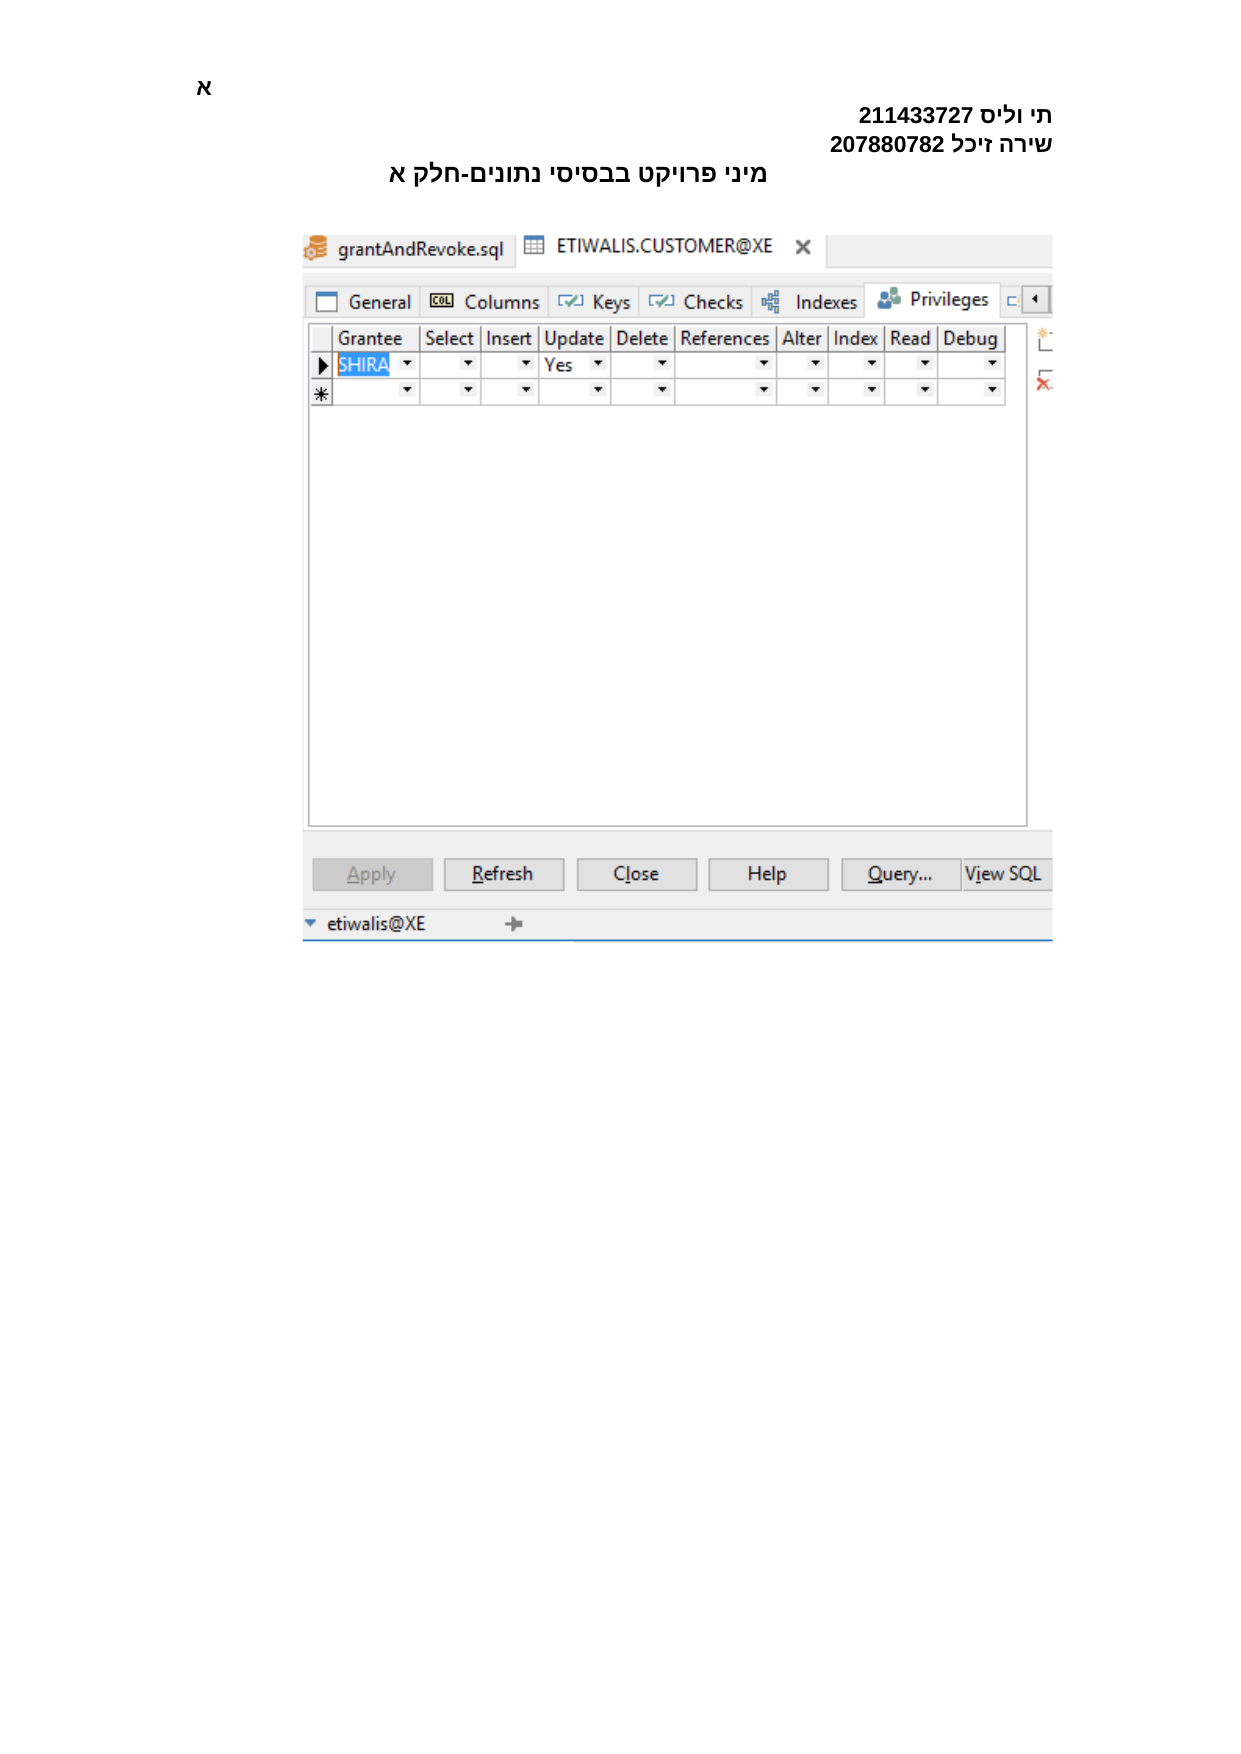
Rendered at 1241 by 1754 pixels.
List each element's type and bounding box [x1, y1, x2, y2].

picture [302, 235, 1053, 943]
